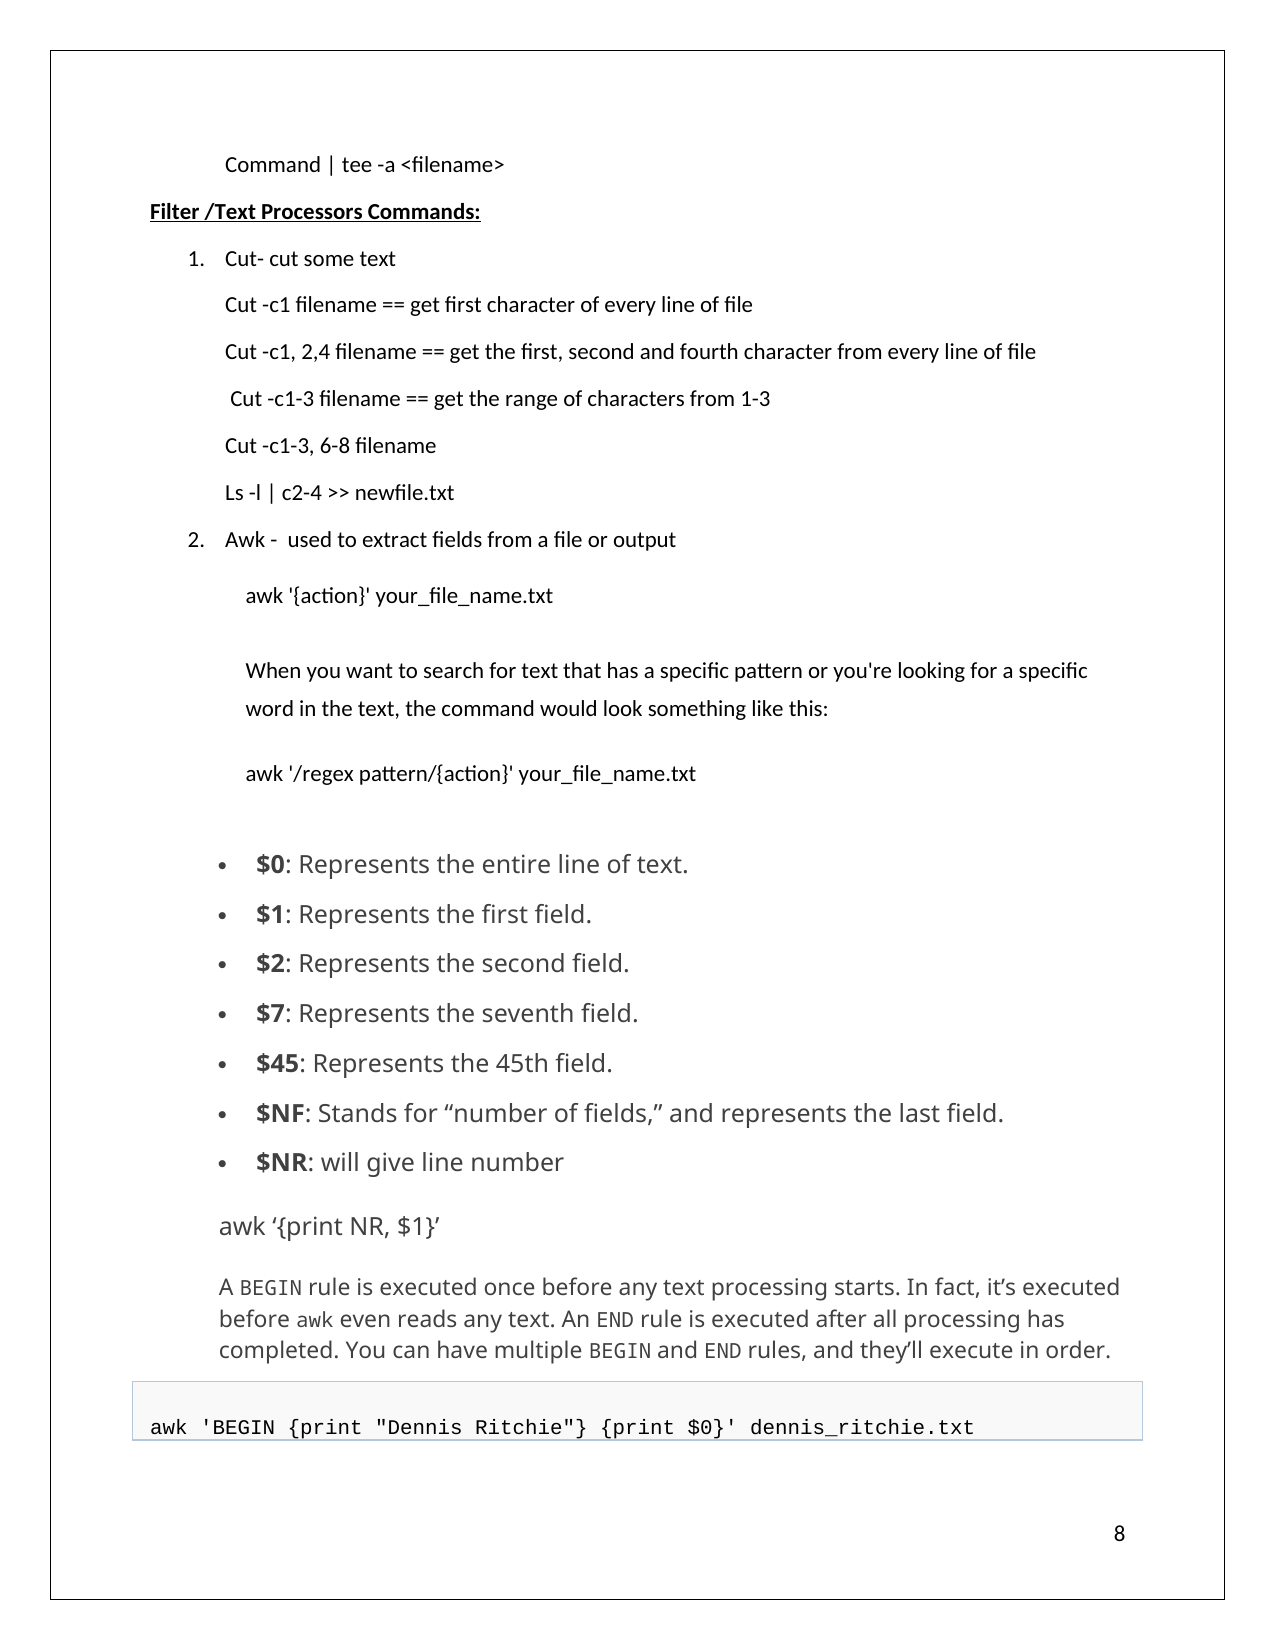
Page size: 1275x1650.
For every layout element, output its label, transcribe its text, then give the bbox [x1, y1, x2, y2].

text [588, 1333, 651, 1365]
text Ls -l | c2-4 >> newfile.txt [225, 478, 1125, 506]
list $7: Represents the seventh field. [219, 996, 1125, 1030]
text When you want to search for text that has a specific pattern or you're looking for a specific word in the text, the command would look something like this: [245, 647, 1125, 722]
list $2: Represents the second field. [219, 946, 1125, 980]
list Cut- cut some text [187, 244, 1125, 272]
text Command | tee -a <filename> [150, 150, 1125, 178]
list $NF: Stands for “number of fields,” and represents the last field. [219, 1095, 1125, 1129]
list $0: Represents the entire line of text. [219, 847, 1125, 881]
text awk ‘{print NR, $1}’ [219, 1208, 1125, 1242]
text awk '{action}' your_file_name.txt [150, 572, 1125, 609]
text Cut -c1-3, 6-8 filename [225, 431, 1125, 459]
text Cut -c1-3 filename == get the range of characters from 1-3 [225, 384, 1125, 412]
list $1: Represents the first field. [219, 896, 1125, 931]
list $NR: will give line number [219, 1145, 1125, 1179]
list $45: Represents the 45th field. [219, 1046, 1125, 1079]
text Cut -c1, 2,4 filename == get the first, second and fourth character from every line of file [225, 337, 1125, 366]
text awk 'BEGIN {print "Dennis Ritchie"} {print $0}' dennis_ritchie.txt [133, 1382, 1142, 1439]
text Filter /Text Processors Commands: [150, 197, 1125, 225]
list Awk - used to extract fields from a file or output [187, 525, 1125, 553]
text awk '/regex pattern/{action}' your_file_name.txt [245, 750, 1125, 787]
text Cut -c1 filename == get first character of every line of file [225, 291, 1125, 319]
